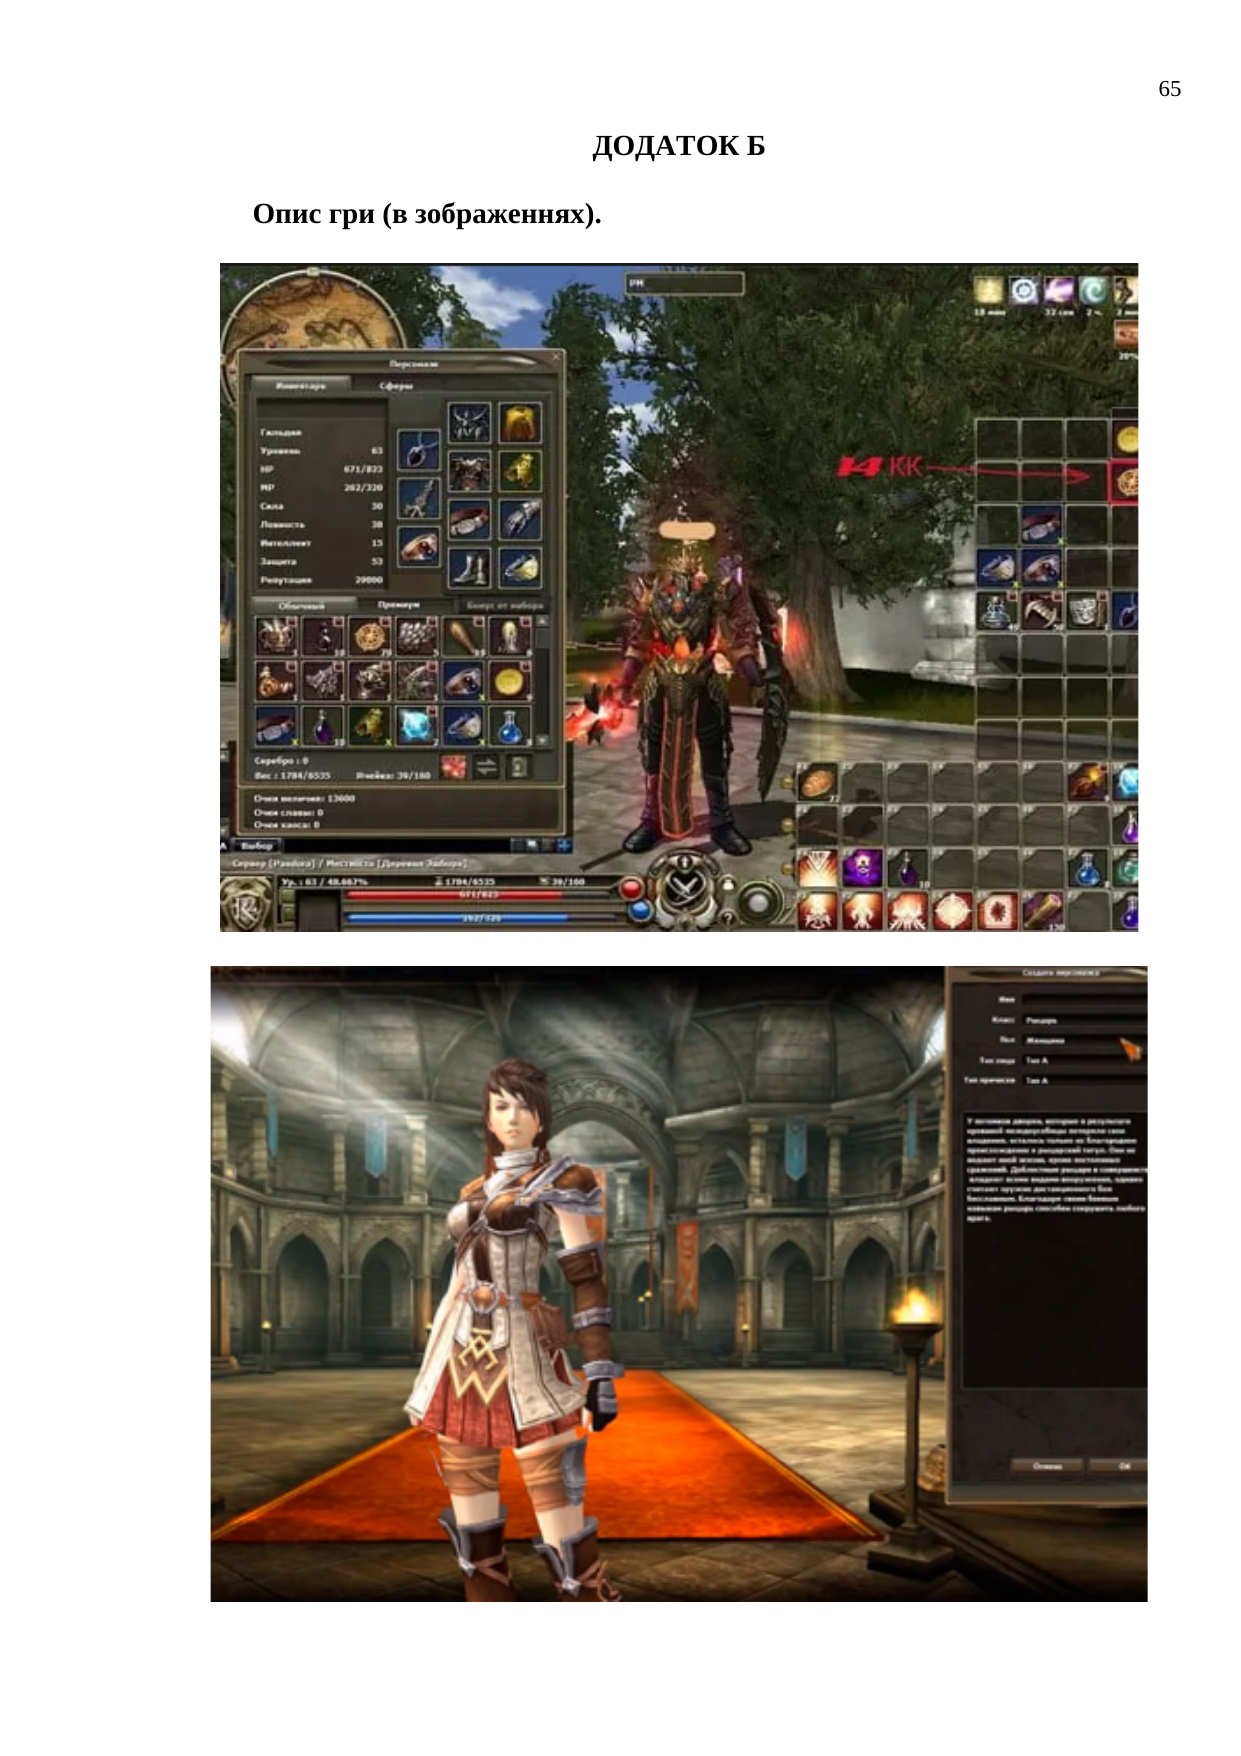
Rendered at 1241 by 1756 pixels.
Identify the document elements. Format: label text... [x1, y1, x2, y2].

text ДОДАТОК Б [177, 128, 1181, 162]
picture [210, 966, 1148, 1602]
text Опис гри (в зображеннях). [177, 196, 1181, 229]
picture [220, 263, 1139, 932]
